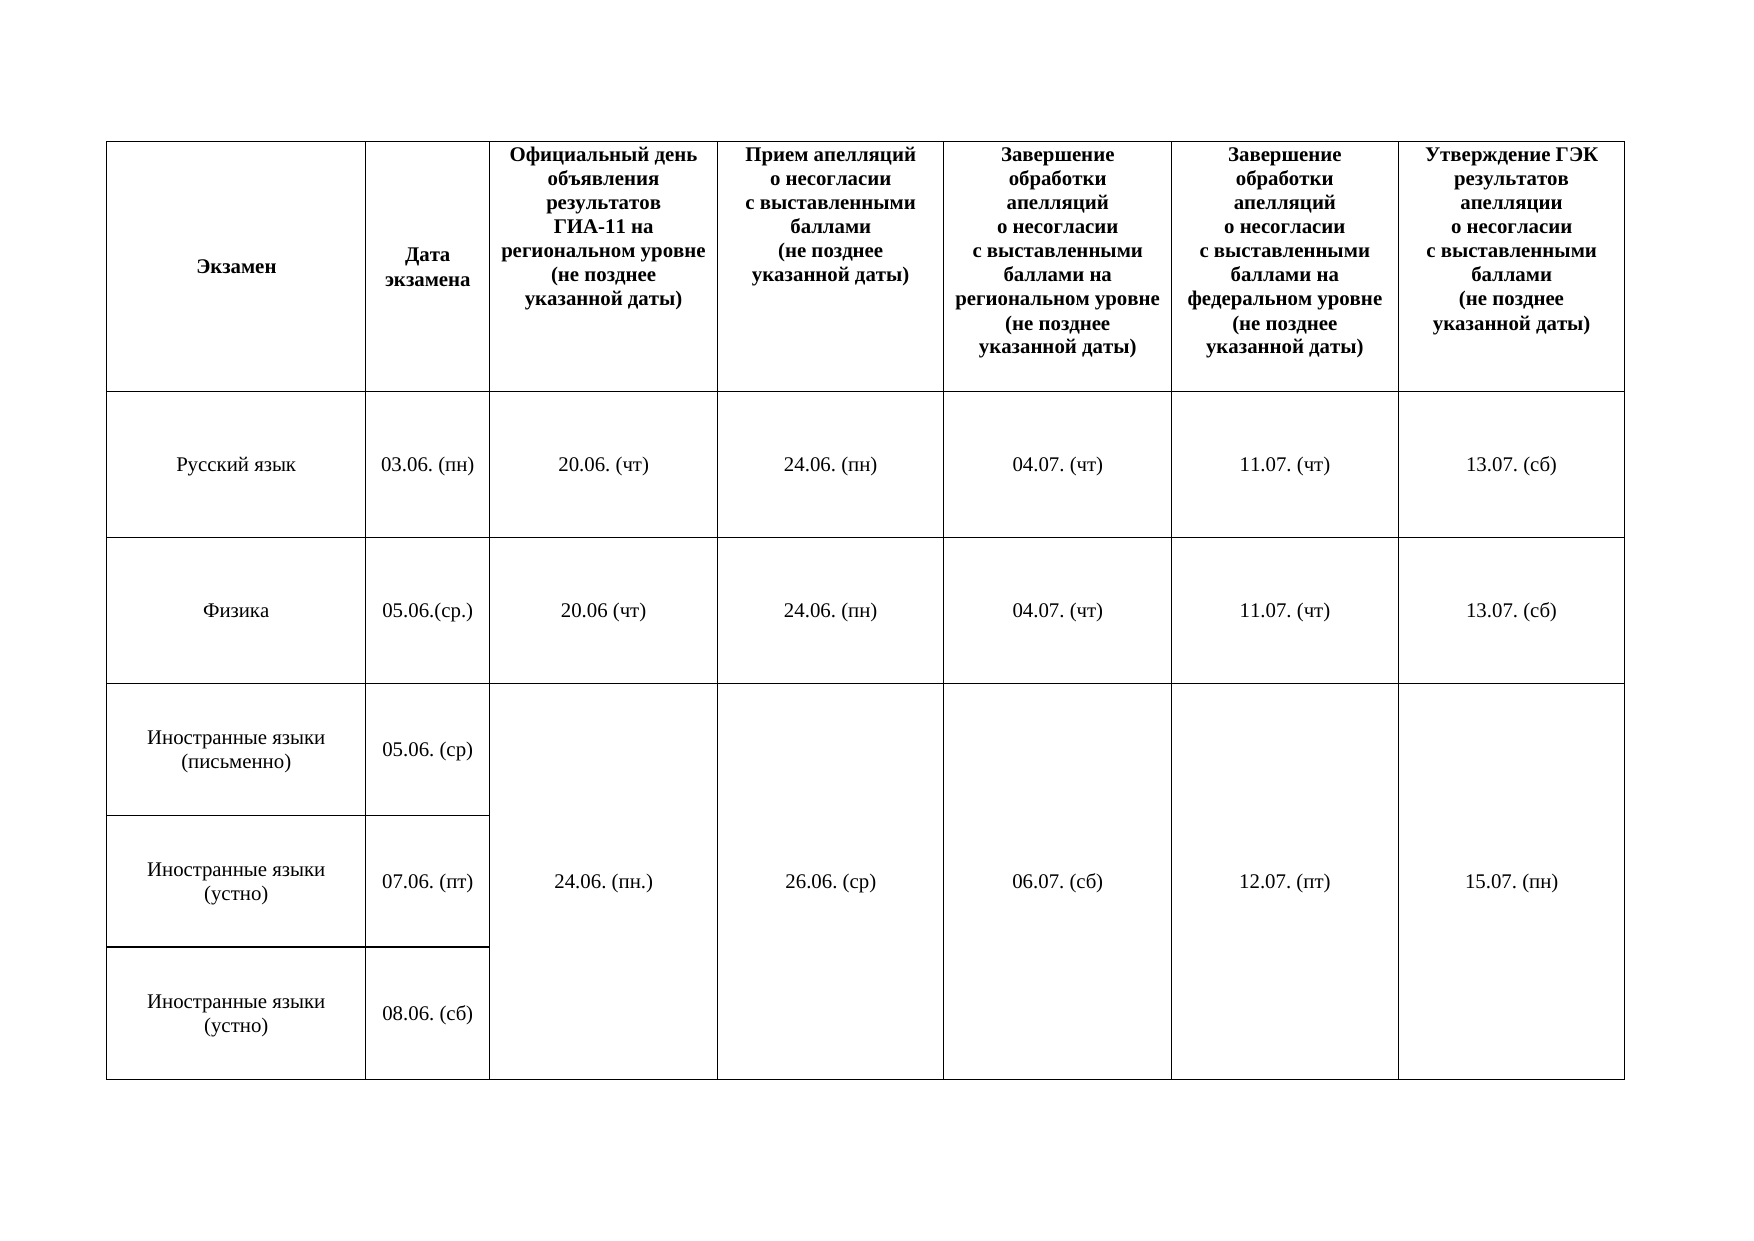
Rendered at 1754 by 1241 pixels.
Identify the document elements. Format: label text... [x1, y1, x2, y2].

table_cell 24.06. (пн.) [490, 684, 717, 1079]
table_cell 04.07. (чт) [944, 538, 1171, 683]
table_header Дата экзамена [366, 142, 489, 391]
table_cell 20.06 (чт) [490, 538, 717, 683]
table_cell Русский язык [107, 392, 365, 537]
table_cell 06.07. (сб) [944, 684, 1171, 1079]
table_cell 12.07. (пт) [1172, 684, 1398, 1079]
table_cell 24.06. (пн) [718, 538, 943, 683]
table_header Завершение обработки апелляций о несогласии с выставленными баллами на региональном уровне (не позднее указанной даты) [944, 142, 1171, 391]
table_cell Иностранные языки (устно) [107, 816, 365, 946]
table_header Завершение обработки апелляций о несогласии с выставленными баллами на федеральном уровне (не позднее указанной даты) [1172, 142, 1398, 391]
table_header Экзамен [107, 142, 365, 391]
table_cell 11.07. (чт) [1172, 538, 1398, 683]
table_cell 05.06. (ср) [366, 684, 489, 814]
table_cell Физика [107, 538, 365, 683]
table_cell 13.07. (сб) [1399, 538, 1624, 683]
table_header Утверждение ГЭК результатов апелляции о несогласии с выставленными баллами (не позднее указанной даты) [1399, 142, 1624, 391]
table_cell 26.06. (ср) [718, 684, 943, 1079]
table_cell Иностранные языки (письменно) [107, 684, 365, 814]
table_cell 03.06. (пн) [366, 392, 489, 537]
table_cell 15.07. (пн) [1399, 684, 1624, 1079]
table_cell 08.06. (сб) [366, 948, 489, 1079]
table_cell 11.07. (чт) [1172, 392, 1398, 537]
table_cell 13.07. (сб) [1399, 392, 1624, 537]
table_cell 24.06. (пн) [718, 392, 943, 537]
table_cell 20.06. (чт) [490, 392, 717, 537]
table_header Прием апелляций о несогласии с выставленными баллами (не позднее указанной даты) [718, 142, 943, 391]
table_cell 04.07. (чт) [944, 392, 1171, 537]
table_header Официальный день объявления результатов ГИА-11 на региональном уровне (не позднее указанной даты) [490, 142, 717, 391]
table_cell 07.06. (пт) [366, 816, 489, 946]
table_cell 05.06.(ср.) [366, 538, 489, 683]
table_cell Иностранные языки (устно) [107, 948, 365, 1079]
